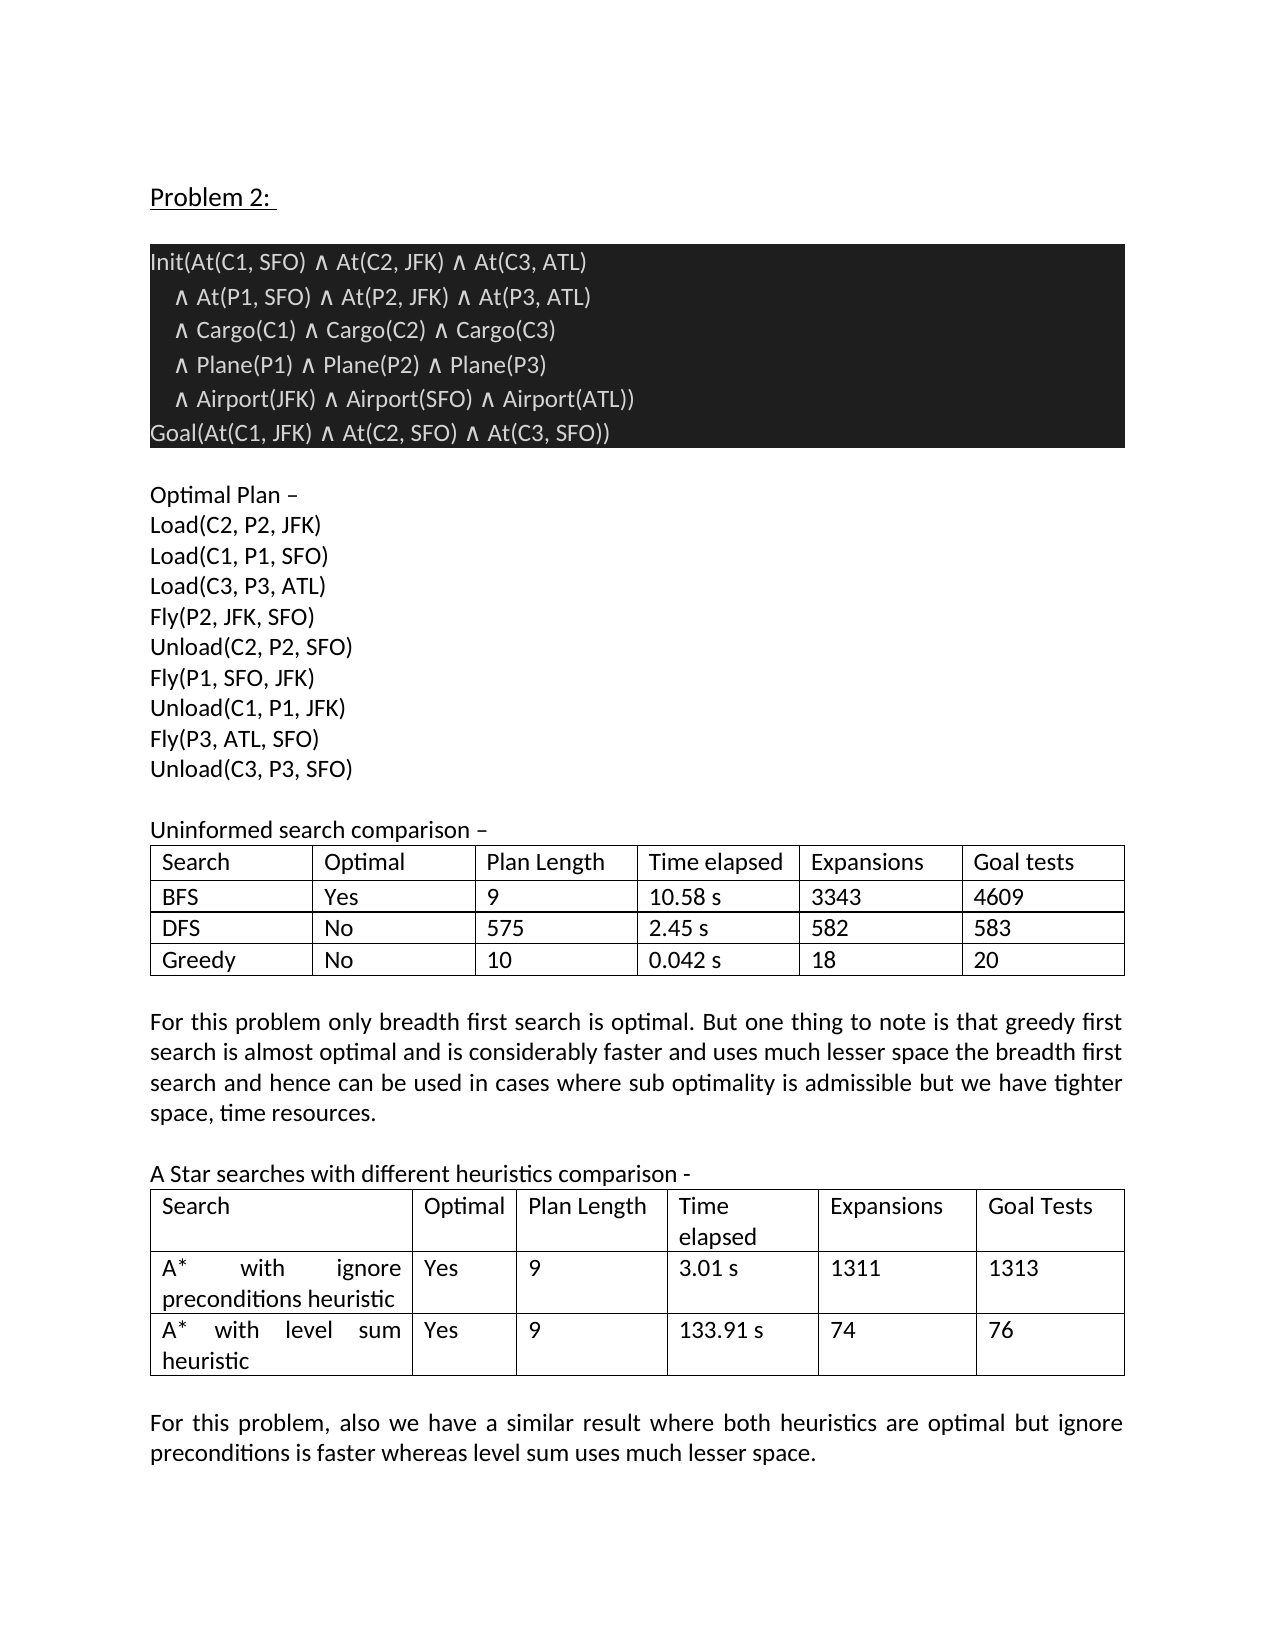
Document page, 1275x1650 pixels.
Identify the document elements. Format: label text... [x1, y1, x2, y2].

table_header Expansions [800, 846, 962, 880]
text ∧ Airport(JFK) ∧ Airport(SFO) ∧ Airport(ATL)) [150, 380, 1125, 414]
text A Star searches with different heuristics comparison - [150, 1159, 1125, 1189]
text For this problem, also we have a similar result where both heuristics are optimal but ignore preconditions is faster whereas level sum uses much lesser space. [150, 1407, 1125, 1468]
table_cell 3.01 s [668, 1252, 818, 1313]
table_cell 2.45 s [638, 913, 799, 943]
table_header Search [151, 1190, 412, 1251]
table_cell Yes [313, 881, 475, 911]
text Unload(C3, P3, SFO) [150, 754, 1125, 784]
table_header Plan Length [517, 1190, 667, 1251]
text Unload(C1, P1, JFK) [150, 693, 1125, 723]
text For this problem only breadth first search is optimal. But one thing to note is that greedy first search is almost optimal and is considerably faster and uses much lesser space the breadth first search and hence can be used in cases where sub optimality is admissible but we have tighter space, time resources. [150, 1006, 1125, 1128]
text Load(C3, P3, ATL) [150, 571, 1125, 601]
text Problem 2: [150, 181, 1125, 213]
table_cell DFS [151, 913, 312, 943]
table_cell 20 [963, 944, 1124, 974]
table_cell 18 [800, 944, 962, 974]
table_header Search [151, 846, 312, 880]
table_cell 583 [963, 913, 1124, 943]
table_cell 9 [517, 1314, 667, 1375]
table_cell 1313 [977, 1252, 1124, 1313]
table_cell 582 [800, 913, 962, 943]
table_cell 10 [476, 944, 637, 974]
table_cell No [313, 944, 475, 974]
text Load(C1, P1, SFO) [150, 540, 1125, 571]
table_cell A* with ignore preconditions heuristic [151, 1252, 412, 1313]
text Init(At(C1, SFO) ∧ At(C2, JFK) ∧ At(C3, ATL) [150, 244, 1125, 278]
table_header Time elapsed [668, 1190, 818, 1251]
table_cell No [313, 913, 475, 943]
table_cell 3343 [800, 881, 962, 911]
text Load(C2, P2, JFK) [150, 509, 1125, 540]
text Fly(P3, ATL, SFO) [150, 723, 1125, 754]
text ∧ Cargo(C1) ∧ Cargo(C2) ∧ Cargo(C3) [150, 312, 1125, 346]
text ∧ At(P1, SFO) ∧ At(P2, JFK) ∧ At(P3, ATL) [150, 278, 1125, 312]
table_cell BFS [151, 881, 312, 911]
table_header Time elapsed [638, 846, 799, 880]
text Fly(P2, JFK, SFO) [150, 601, 1125, 632]
table_header Expansions [819, 1190, 976, 1251]
table_header Goal Tests [977, 1190, 1124, 1251]
table_cell Yes [413, 1314, 516, 1375]
text Uninformed search comparison – [150, 815, 1125, 845]
table_header Plan Length [476, 846, 637, 880]
text Optimal Plan – [150, 479, 1125, 509]
table_header Optimal [413, 1190, 516, 1251]
table_cell A* with level sum heuristic [151, 1314, 412, 1375]
text Goal(At(C1, JFK) ∧ At(C2, SFO) ∧ At(C3, SFO)) [150, 414, 1125, 448]
table_cell Yes [413, 1252, 516, 1313]
table_cell 4609 [963, 881, 1124, 911]
table_cell 76 [977, 1314, 1124, 1375]
table_cell 1311 [819, 1252, 976, 1313]
table_header Goal tests [963, 846, 1124, 880]
table_cell 74 [819, 1314, 976, 1375]
table_cell 10.58 s [638, 881, 799, 911]
table_cell 0.042 s [638, 944, 799, 974]
table_cell 9 [476, 881, 637, 911]
table_cell 133.91 s [668, 1314, 818, 1375]
table_cell Greedy [151, 944, 312, 974]
table_cell 575 [476, 913, 637, 943]
table_header Optimal [313, 846, 475, 880]
text Unload(C2, P2, SFO) [150, 632, 1125, 662]
table_cell 9 [517, 1252, 667, 1313]
text Fly(P1, SFO, JFK) [150, 662, 1125, 693]
text ∧ Plane(P1) ∧ Plane(P2) ∧ Plane(P3) [150, 346, 1125, 380]
